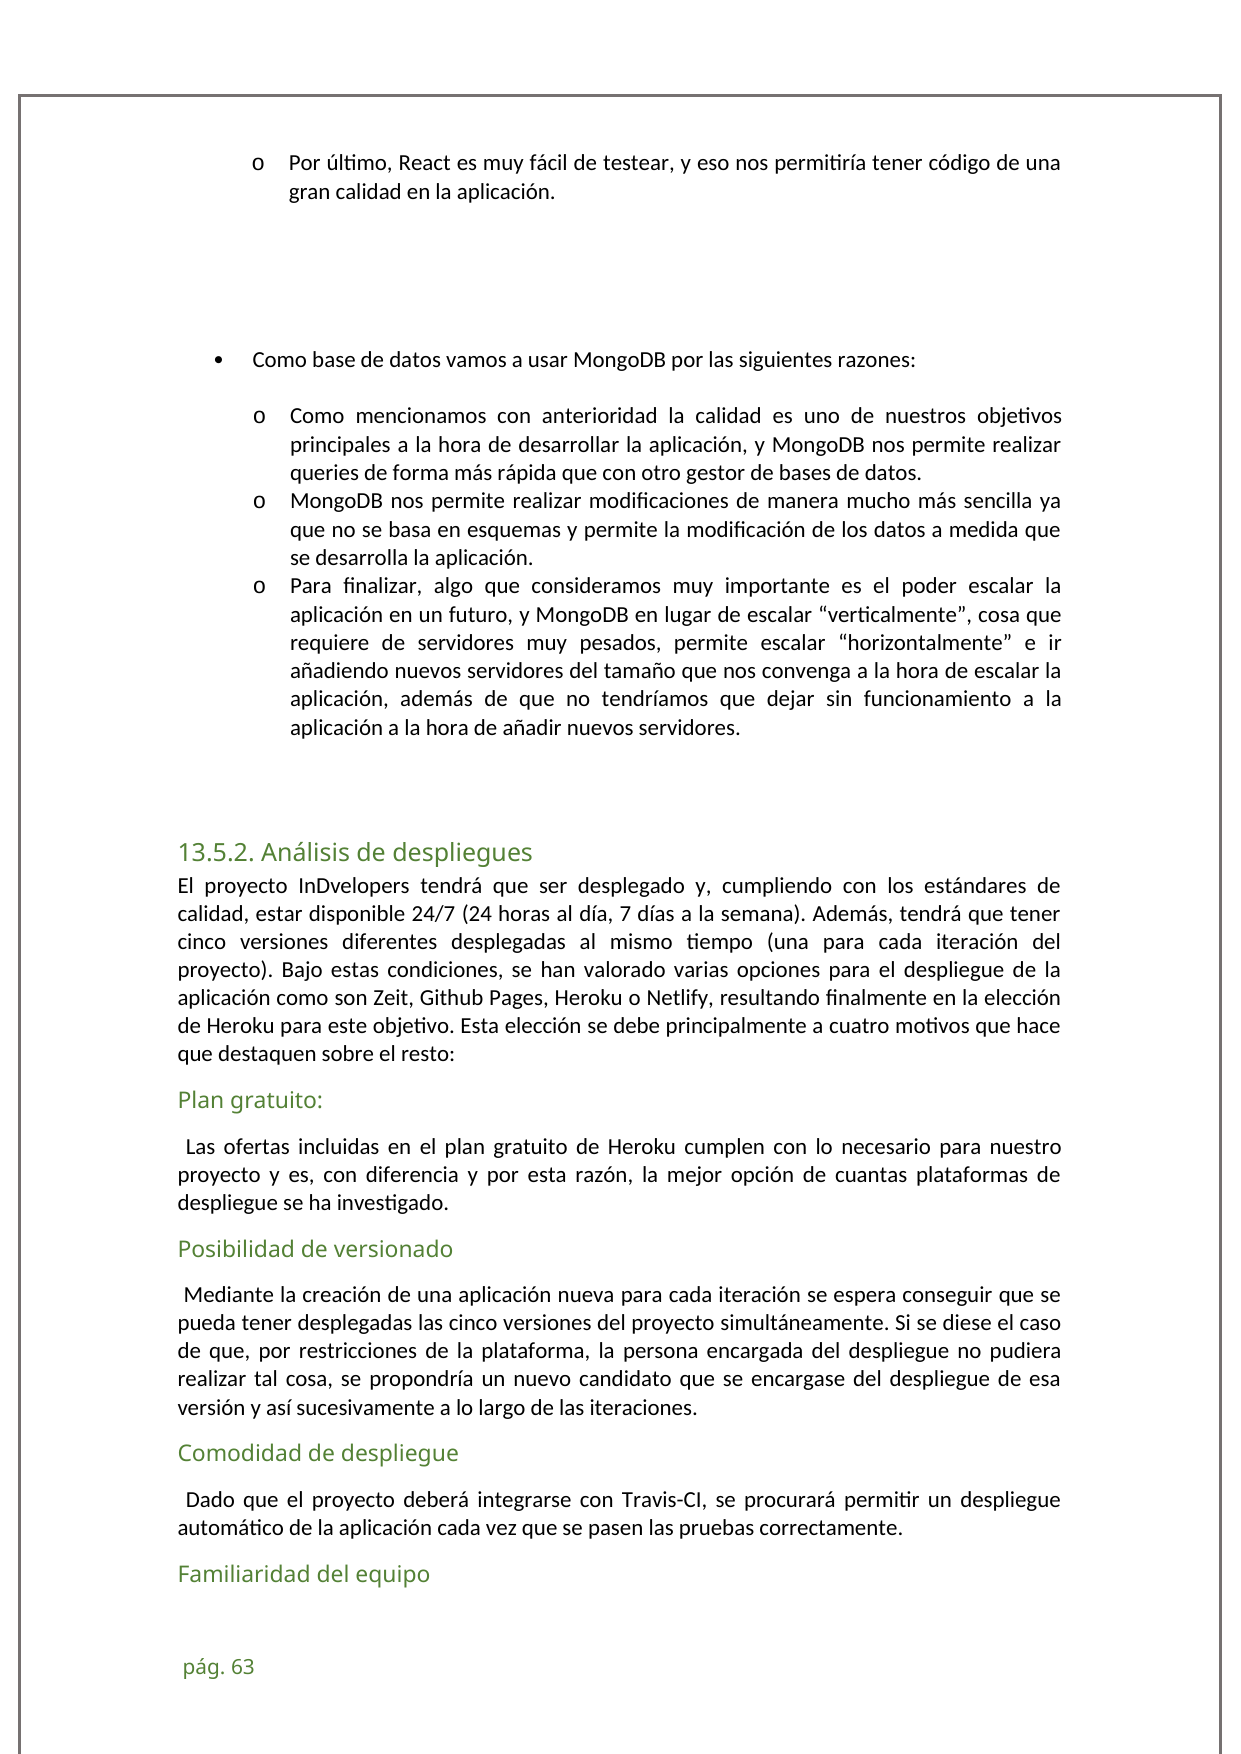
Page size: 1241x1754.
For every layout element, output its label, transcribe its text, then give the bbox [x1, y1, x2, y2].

text Comodidad de despliegue [177, 1437, 1063, 1468]
list Como base de datos vamos a usar MongoDB por las siguientes razones: [215, 345, 1063, 373]
text El proyecto InDvelopers tendrá que ser desplegado y, cumpliendo con los estándares de calidad, estar disponible 24/7 (24 horas al día, 7 días a la semana). Además, tendrá que tener cinco versiones diferentes desplegadas al mismo tiempo (una para cada iteración del proyecto). Bajo estas condiciones, se han valorado varias opciones para el despliegue de la aplicación como son Zeit, Github Pages, Heroku o Netlify, resultando finalmente en la elección de Heroku para este objetivo. Esta elección se debe principalmente a cuatro motivos que hace que destaquen sobre el resto: [177, 871, 1063, 1067]
subtitle 13.5.2. Análisis de despliegues [177, 834, 1063, 868]
text Posibilidad de versionado [177, 1233, 1063, 1264]
list MongoDB nos permite realizar modificaciones de manera mucho más sencilla ya que no se basa en esquemas y permite la modificación de los datos a medida que se desarrolla la aplicación. [252, 486, 1063, 571]
text Las ofertas incluidas en el plan gratuito de Heroku cumplen con lo necesario para nuestro proyecto y es, con diferencia y por esta razón, la mejor opción de cuantas plataformas de despliegue se ha investigado. [177, 1132, 1063, 1216]
text Plan gratuito: [177, 1084, 1063, 1115]
list Por último, React es muy fácil de testear, y eso nos permitiría tener código de una gran calidad en la aplicación. [251, 148, 1063, 205]
text Familiaridad del equipo [177, 1558, 1063, 1589]
text Dado que el proyecto deberá integrarse con Travis-CI, se procurará permitir un despliegue automático de la aplicación cada vez que se pasen las pruebas correctamente. [177, 1485, 1063, 1541]
list Como mencionamos con anterioridad la calidad es uno de nuestros objetivos principales a la hora de desarrollar la aplicación, y MongoDB nos permite realizar queries de forma más rápida que con otro gestor de bases de datos. [252, 401, 1063, 486]
text Mediante la creación de una aplicación nueva para cada iteración se espera conseguir que se pueda tener desplegadas las cinco versiones del proyecto simultáneamente. Si se diese el caso de que, por restricciones de la plataforma, la persona encargada del despliegue no pudiera realizar tal cosa, se propondría un nuevo candidato que se encargase del despliegue de esa versión y así sucesivamente a lo largo de las iteraciones. [177, 1281, 1063, 1421]
list Para finalizar, algo que consideramos muy importante es el poder escalar la aplicación en un futuro, y MongoDB en lugar de escalar “verticalmente”, cosa que requiere de servidores muy pesados, permite escalar “horizontalmente” e ir añadiendo nuevos servidores del tamaño que nos convenga a la hora de escalar la aplicación, además de que no tendríamos que dejar sin funcionamiento a la aplicación a la hora de añadir nuevos servidores. [252, 571, 1063, 741]
